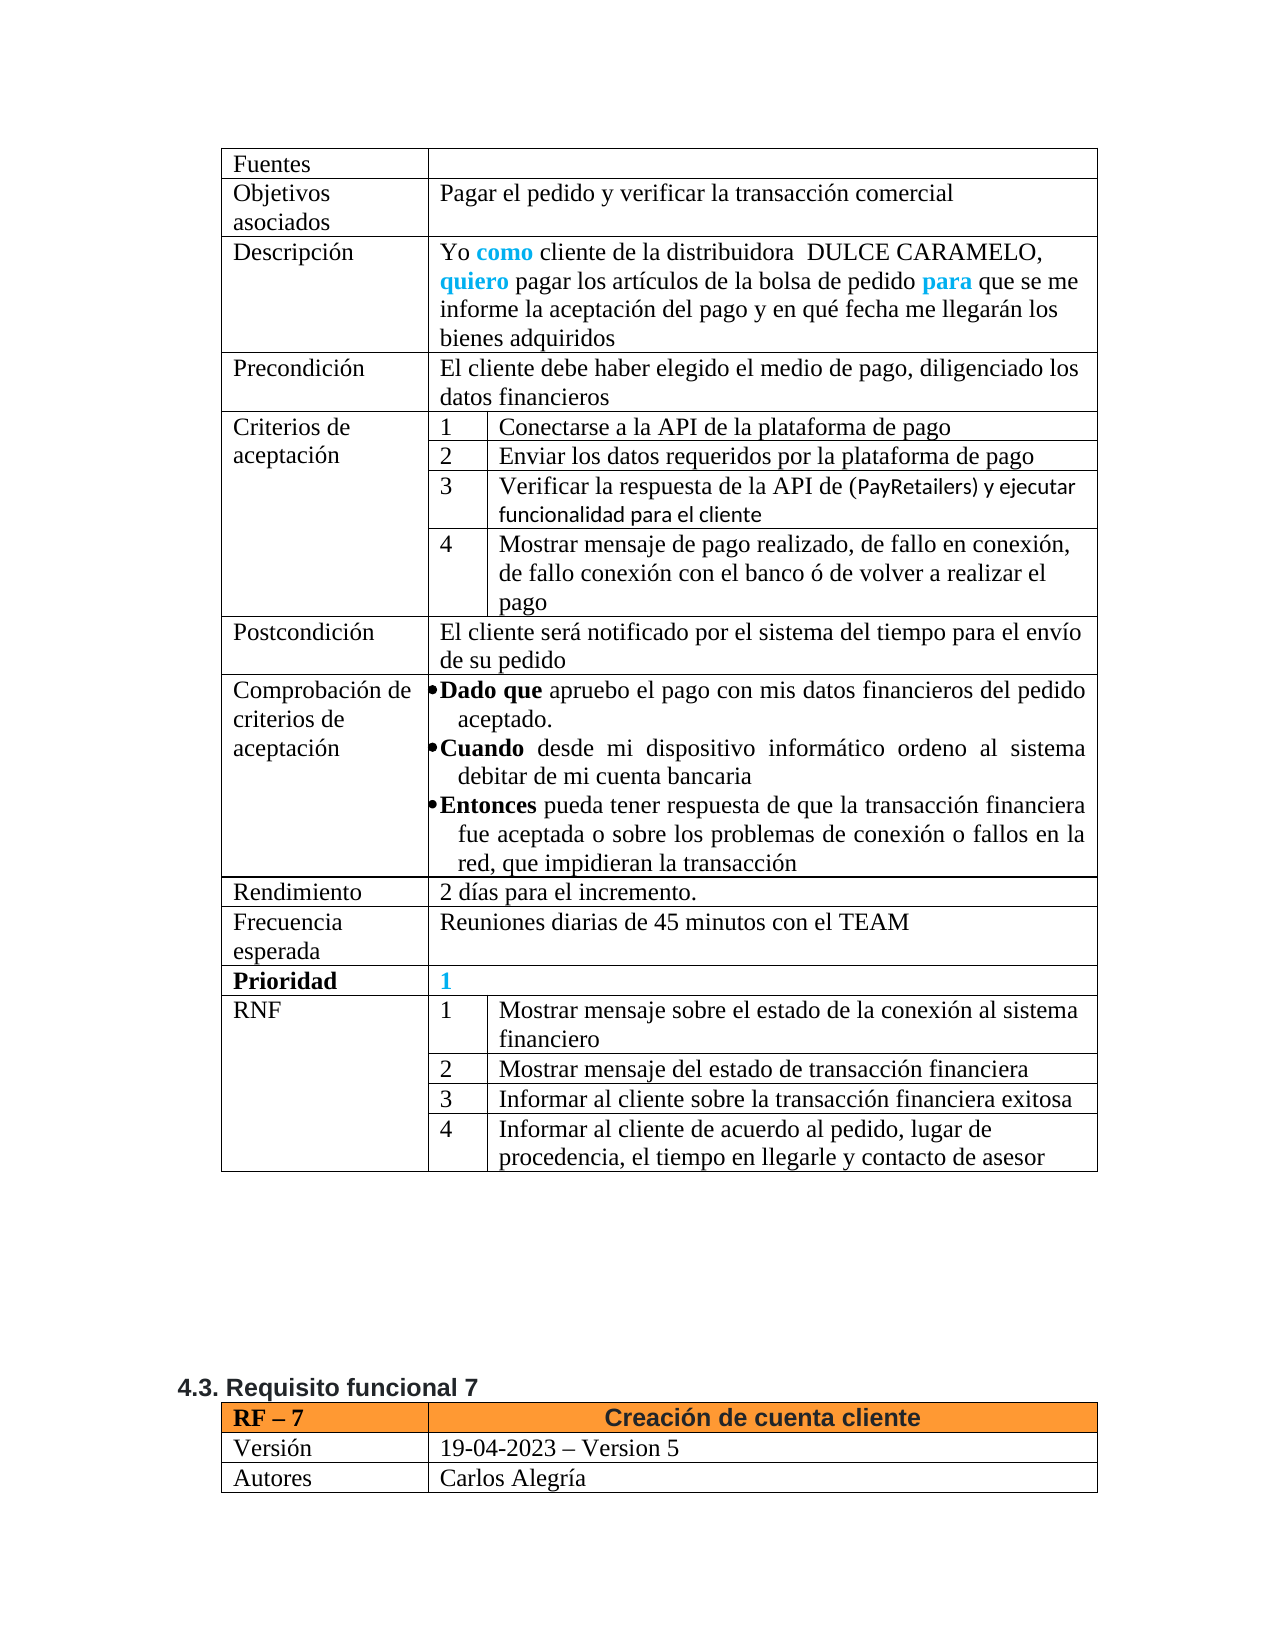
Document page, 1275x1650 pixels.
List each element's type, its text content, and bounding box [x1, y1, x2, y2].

table_cell 4 [429, 1114, 487, 1171]
table_cell Verificar la respuesta de la API de (PayRetailers) y ejecutar funcionalidad para el cliente [488, 471, 1097, 528]
table_cell Yo como cliente de la distribuidora DULCE CARAMELO, quiero pagar los artículos de la bolsa de pedido para que se me informe la aceptación del pago y en qué fecha me llegarán los bienes adquiridos [429, 237, 1097, 352]
table_cell Postcondición [222, 617, 428, 674]
table_cell 1 [429, 412, 487, 440]
table_cell Fuentes [222, 149, 428, 177]
table_cell Conectarse a la API de la plataforma de pago [488, 412, 1097, 440]
table_cell 4 [429, 529, 487, 616]
table_cell [429, 149, 1097, 177]
table_cell Criterios de aceptación [222, 412, 428, 616]
table_cell Precondición [222, 353, 428, 411]
table_cell Rendimiento [222, 878, 428, 906]
table_cell 2 [429, 1054, 487, 1083]
table_cell Pagar el pedido y verificar la transacción comercial [429, 179, 1097, 236]
table_cell Versión [222, 1433, 428, 1462]
table_cell Autores [222, 1463, 428, 1492]
table_cell Informar al cliente de acuerdo al pedido, lugar de procedencia, el tiempo en llegarle y contacto de asesor [488, 1114, 1097, 1171]
table_cell El cliente debe haber elegido el medio de pago, diligenciado los datos financieros [429, 353, 1097, 411]
table_cell Reuniones diarias de 45 minutos con el TEAM [429, 907, 1097, 965]
table_cell Mostrar mensaje sobre el estado de la conexión al sistema financiero [488, 996, 1097, 1053]
table_header Creación de cuenta cliente [429, 1403, 1097, 1432]
table_cell 19-04-2023 – Version 5 [429, 1433, 1097, 1462]
table_cell Mostrar mensaje del estado de transacción financiera [488, 1054, 1097, 1083]
table_header RF – 7 [222, 1403, 428, 1432]
table_cell Objetivos asociados [222, 179, 428, 236]
table_cell Descripción [222, 237, 428, 352]
table_cell El cliente será notificado por el sistema del tiempo para el envío de su pedido [429, 617, 1097, 674]
table_cell Frecuencia esperada [222, 907, 428, 965]
table_cell Mostrar mensaje de pago realizado, de fallo en conexión, de fallo conexión con el banco ó de volver a realizar el pago [488, 529, 1097, 616]
table_cell 3 [429, 1084, 487, 1113]
table_cell 1 [429, 966, 1097, 994]
table_cell Dado que apruebo el pago con mis datos financieros del pedido aceptado. Cuando desde mi dispositivo informático ordeno al sistema debitar de mi cuenta bancaria Entonces pueda tener respuesta de que la transacción financiera fue aceptada o sobre los problemas de conexión o fallos en la red, que impidieran la transacción [429, 675, 1097, 876]
table_cell 3 [429, 471, 487, 528]
table_cell Enviar los datos requeridos por la plataforma de pago [488, 441, 1097, 470]
table_cell 2 días para el incremento. [429, 878, 1097, 906]
table_cell Comprobación de criterios de aceptación [222, 675, 428, 876]
table_cell Informar al cliente sobre la transacción financiera exitosa [488, 1084, 1097, 1113]
table_cell RNF [222, 996, 428, 1171]
text 4.3. Requisito funcional 7 [177, 1373, 1098, 1402]
table_cell Prioridad [222, 966, 428, 994]
table_cell 1 [429, 996, 487, 1053]
table_cell 2 [429, 441, 487, 470]
table_cell Carlos Alegría [429, 1463, 1097, 1492]
